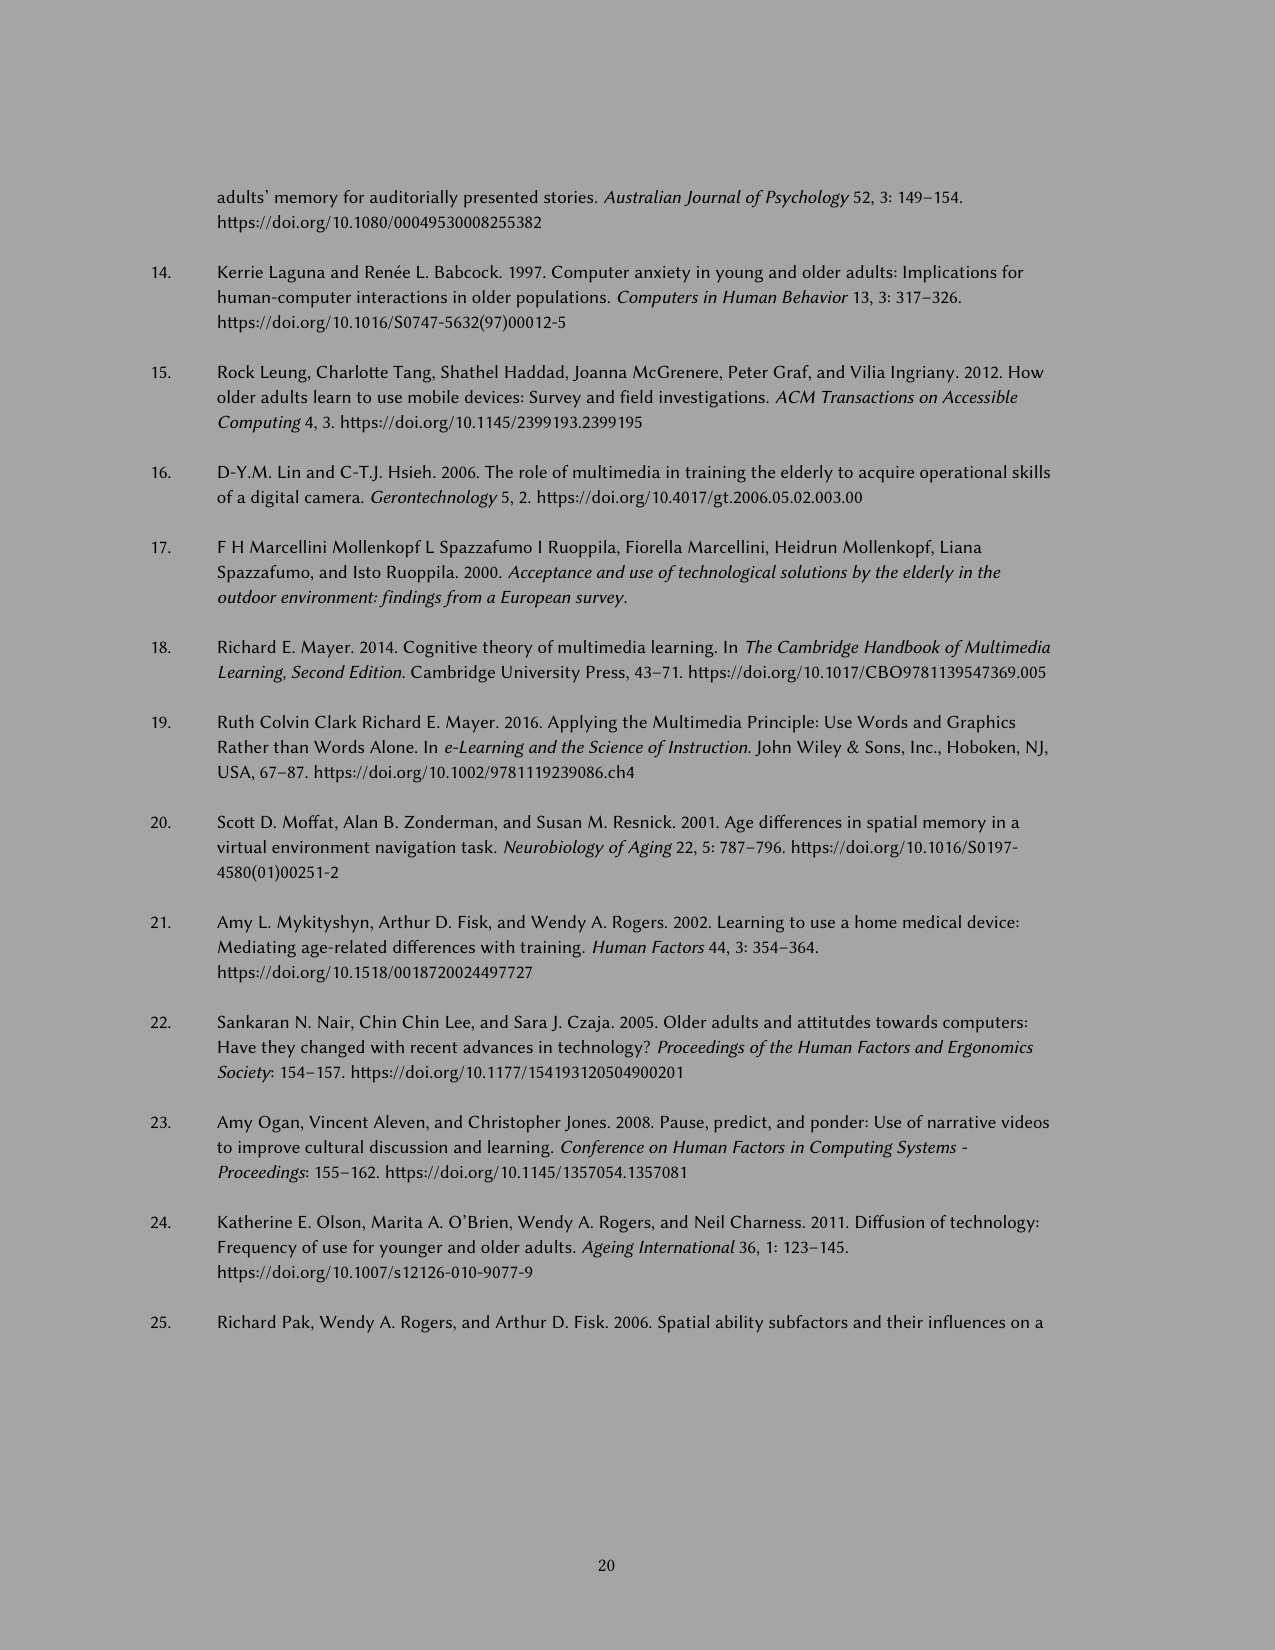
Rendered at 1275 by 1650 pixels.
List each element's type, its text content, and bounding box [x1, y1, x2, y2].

text 18. Richard E. Mayer. 2014. Cognitive theory of multimedia learning. In The Cambridge Handbook of Multimedia Learning, Second Edition. Cambridge University Press, 43–71. https://doi.org/10.1017/CBO9781139547369.005 [150, 633, 1062, 683]
text 21. Amy L. Mykityshyn, Arthur D. Fisk, and Wendy A. Rogers. 2002. Learning to use a home medical device: Mediating age-related differences with training. Human Factors 44, 3: 354–364. https://doi.org/10.1518/0018720024497727 [150, 908, 1062, 983]
text 24. Katherine E. Olson, Marita A. O’Brien, Wendy A. Rogers, and Neil Charness. 2011. Diffusion of technology: Frequency of use for younger and older adults. Ageing International 36, 1: 123–145. https://doi.org/10.1007/s12126-010-9077-9 [150, 1208, 1062, 1283]
text 14. Kerrie Laguna and Renée L. Babcock. 1997. Computer anxiety in young and older adults: Implications for human-computer interactions in older populations. Computers in Human Behavior 13, 3: 317–326. https://doi.org/10.1016/S0747-5632(97)00012-5 [150, 258, 1062, 333]
text 17. F H Marcellini Mollenkopf L Spazzafumo I Ruoppila, Fiorella Marcellini, Heidrun Mollenkopf, Liana Spazzafumo, and Isto Ruoppila. 2000. Acceptance and use of technological solutions by the elderly in the outdoor environment: findings from a European survey. [150, 533, 1062, 608]
text 16. D-Y.M. Lin and C-T.J. Hsieh. 2006. The role of multimedia in training the elderly to acquire operational skills of a digital camera. Gerontechnology 5, 2. https://doi.org/10.4017/gt.2006.05.02.003.00 [150, 458, 1062, 508]
text 20. Scott D. Moffat, Alan B. Zonderman, and Susan M. Resnick. 2001. Age differences in spatial memory in a virtual environment navigation task. Neurobiology of Aging 22, 5: 787–796. https://doi.org/10.1016/S0197-4580(01)00251-2 [150, 808, 1062, 883]
text 23. Amy Ogan, Vincent Aleven, and Christopher Jones. 2008. Pause, predict, and ponder: Use of narrative videos to improve cultural discussion and learning. Conference on Human Factors in Computing Systems - Proceedings: 155–162. https://doi.org/10.1145/1357054.1357081 [150, 1108, 1062, 1183]
text 19. Ruth Colvin Clark Richard E. Mayer. 2016. Applying the Multimedia Principle: Use Words and Graphics Rather than Words Alone. In e-Learning and the Science of Instruction. John Wiley & Sons, Inc., Hoboken, NJ, USA, 67–87. https://doi.org/10.1002/9781119239086.ch4 [150, 708, 1062, 783]
text 15. Rock Leung, Charlotte Tang, Shathel Haddad, Joanna McGrenere, Peter Graf, and Vilia Ingriany. 2012. How older adults learn to use mobile devices: Survey and field investigations. ACM Transactions on Accessible Computing 4, 3. https://doi.org/10.1145/2399193.2399195 [150, 358, 1062, 433]
text 22. Sankaran N. Nair, Chin Chin Lee, and Sara J. Czaja. 2005. Older adults and attitutdes towards computers: Have they changed with recent advances in technology? Proceedings of the Human Factors and Ergonomics Society: 154–157. https://doi.org/10.1177/154193120504900201 [150, 1008, 1062, 1083]
